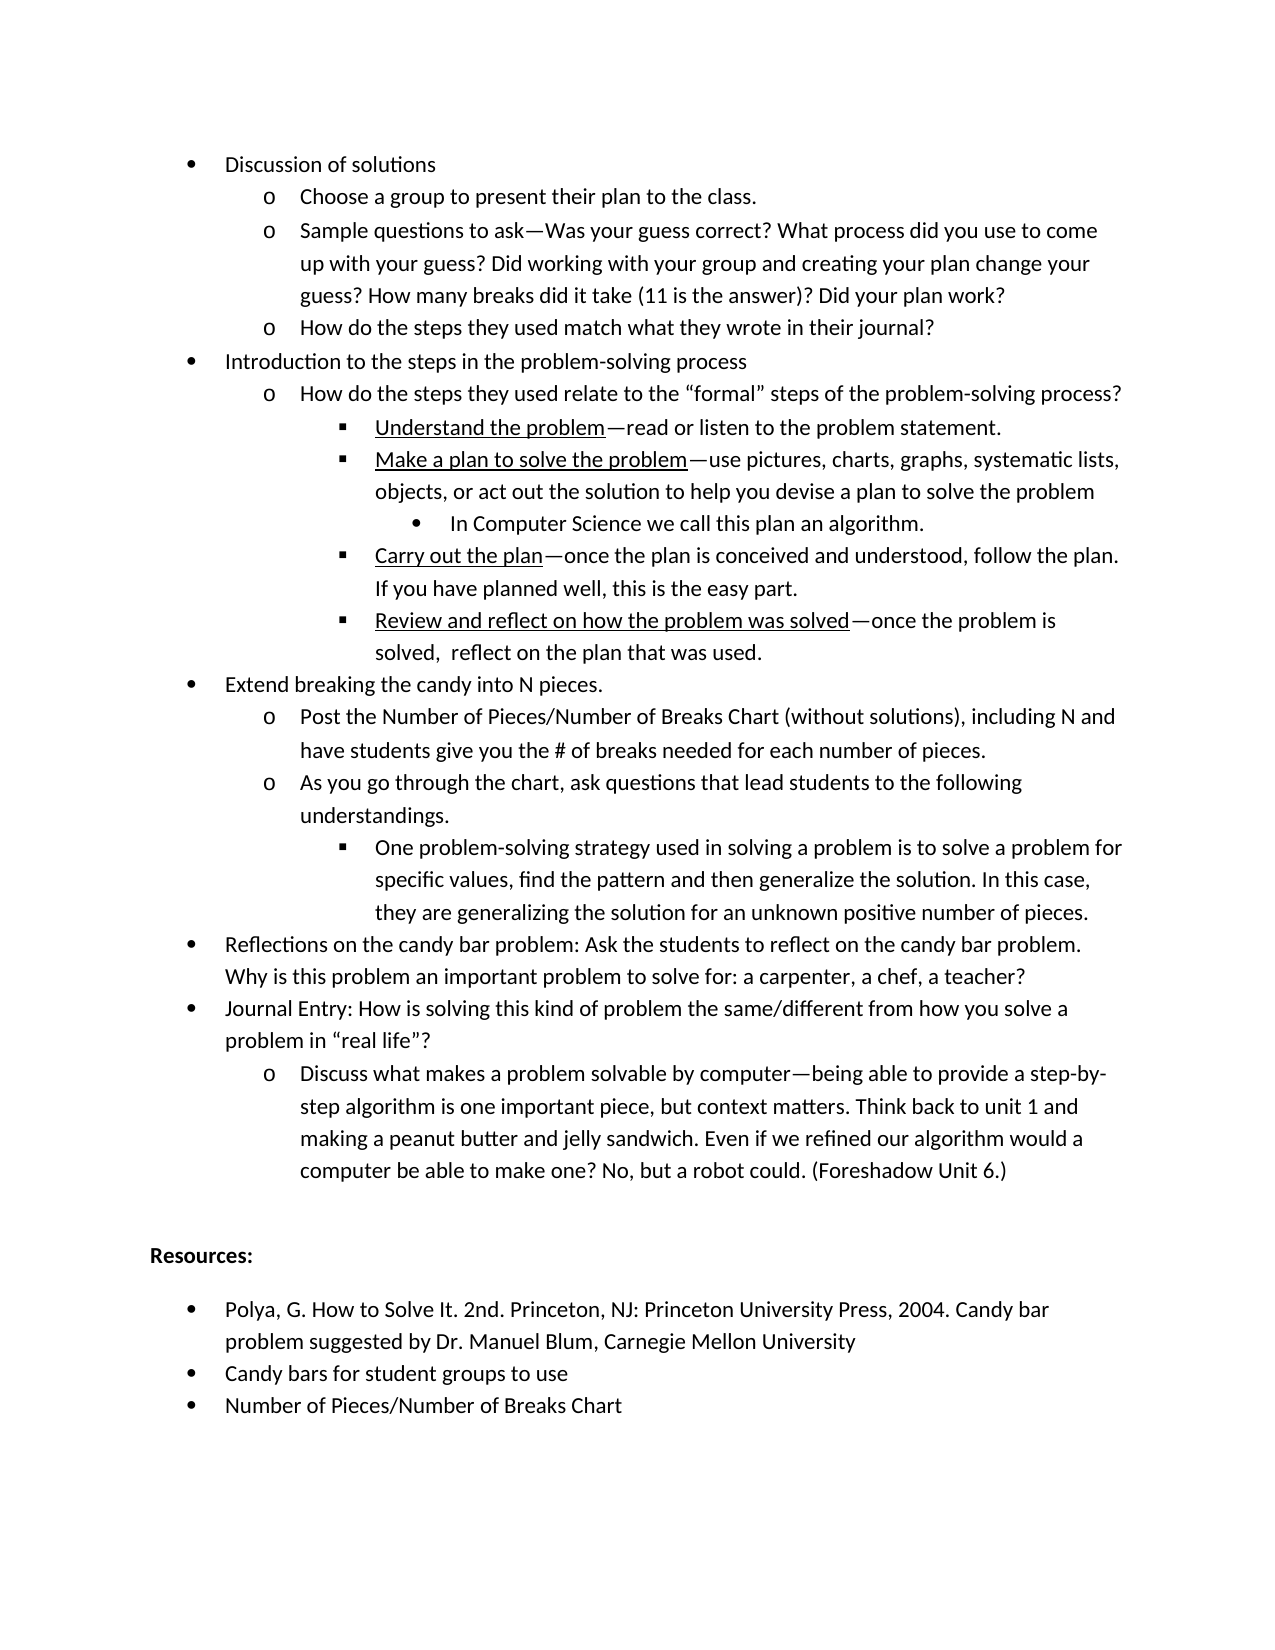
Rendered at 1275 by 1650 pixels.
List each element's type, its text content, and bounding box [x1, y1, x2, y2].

list Post the Number of Pieces/Number of Breaks Chart (without solutions), including N and have students give you the # of breaks needed for each number of pieces. [262, 702, 1125, 764]
list Extend breaking the candy into N pieces. [187, 670, 1125, 698]
list Sample questions to ask—Was your guess correct? What process did you use to come up with your guess? Did working with your group and creating your plan change your guess? How many breaks did it take (11 is the answer)? Did your plan work? [262, 216, 1125, 309]
list How do the steps they used match what they wrote in their journal? [262, 313, 1125, 343]
list Introduction to the steps in the problem-solving process [187, 347, 1125, 375]
list Choose a group to present their plan to the class. [262, 182, 1125, 211]
list One problem-solving strategy used in solving a problem is to solve a problem for specific values, find the pattern and then generalize the solution. In this case, they are generalizing the solution for an unknown positive number of pieces. [337, 833, 1125, 926]
list Carry out the plan—once the plan is conceived and understood, follow the plan. If you have planned well, this is the easy part. [337, 541, 1125, 602]
list Understand the problem—read or listen to the problem statement. [337, 413, 1125, 441]
list Candy bars for student groups to use [187, 1359, 1125, 1387]
list Number of Pieces/Number of Breaks Chart [187, 1391, 1125, 1419]
list Journal Entry: How is solving this kind of problem the same/different from how you solve a problem in “real life”? [187, 994, 1125, 1054]
text Resources: [150, 1242, 1125, 1270]
list Reflections on the candy bar problem: Ask the students to reflect on the candy bar problem. Why is this problem an important problem to solve for: a carpenter, a chef, a teacher? [187, 930, 1125, 990]
list As you go through the chart, ask questions that lead students to the following understandings. [262, 768, 1125, 829]
list Polya, G. How to Solve It. 2nd. Princeton, NJ: Princeton University Press, 2004. Candy bar problem suggested by Dr. Manuel Blum, Carnegie Mellon University [187, 1295, 1125, 1355]
list Make a plan to solve the problem—use pictures, charts, graphs, systematic lists, objects, or act out the solution to help you devise a plan to solve the problem [337, 445, 1125, 505]
list How do the steps they used relate to the “formal” steps of the problem-solving process? [262, 379, 1125, 408]
list In Computer Science we call this plan an algorithm. [412, 509, 1125, 537]
list Review and reflect on how the problem was solved—once the problem is solved, reflect on the plan that was used. [337, 606, 1125, 666]
list Discussion of solutions [187, 150, 1125, 178]
list Discuss what makes a problem solvable by computer—being able to provide a step-by-step algorithm is one important piece, but context matters. Think back to unit 1 and making a peanut butter and jelly sandwich. Even if we refined our algorithm would a computer be able to make one? No, but a robot could. (Foreshadow Unit 6.) [262, 1059, 1125, 1184]
